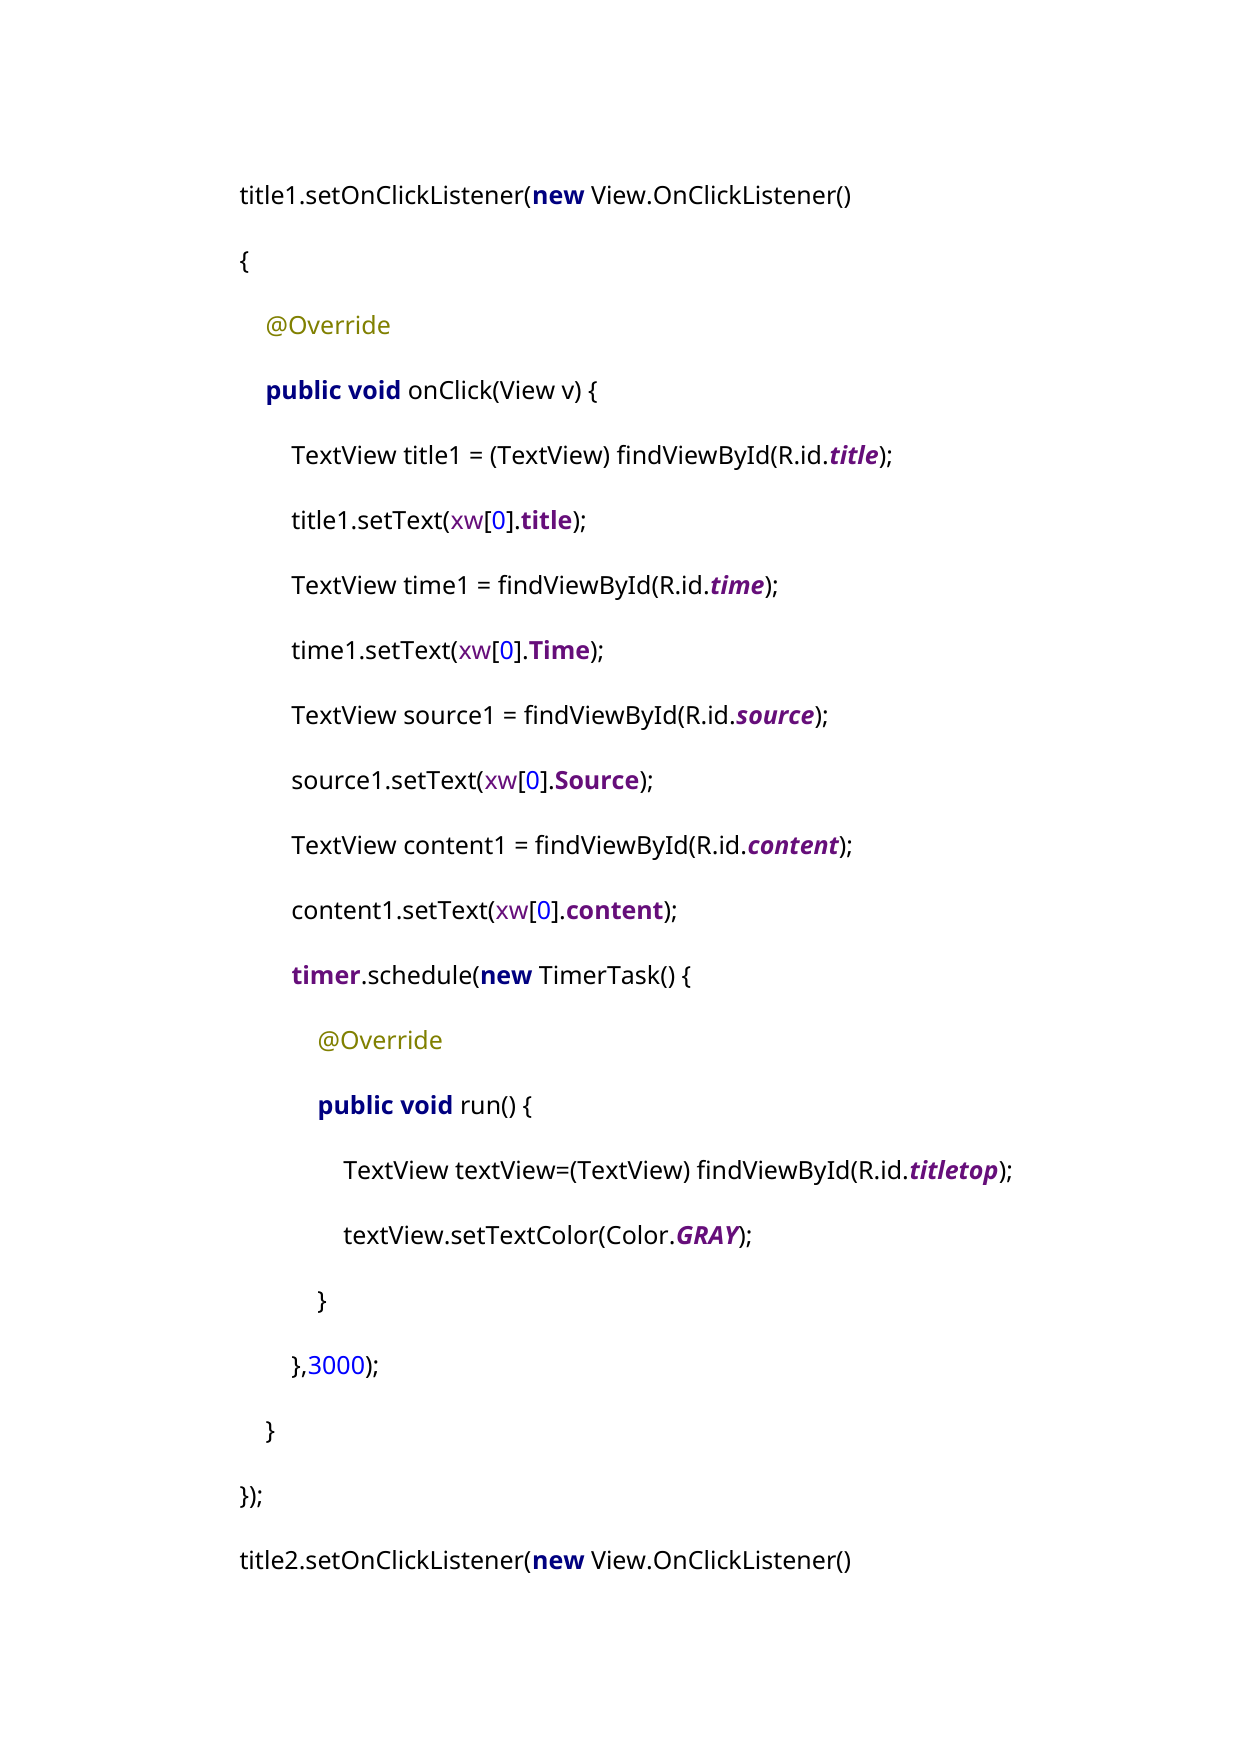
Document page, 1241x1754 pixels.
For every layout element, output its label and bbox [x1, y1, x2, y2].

text [187, 162, 1053, 1592]
